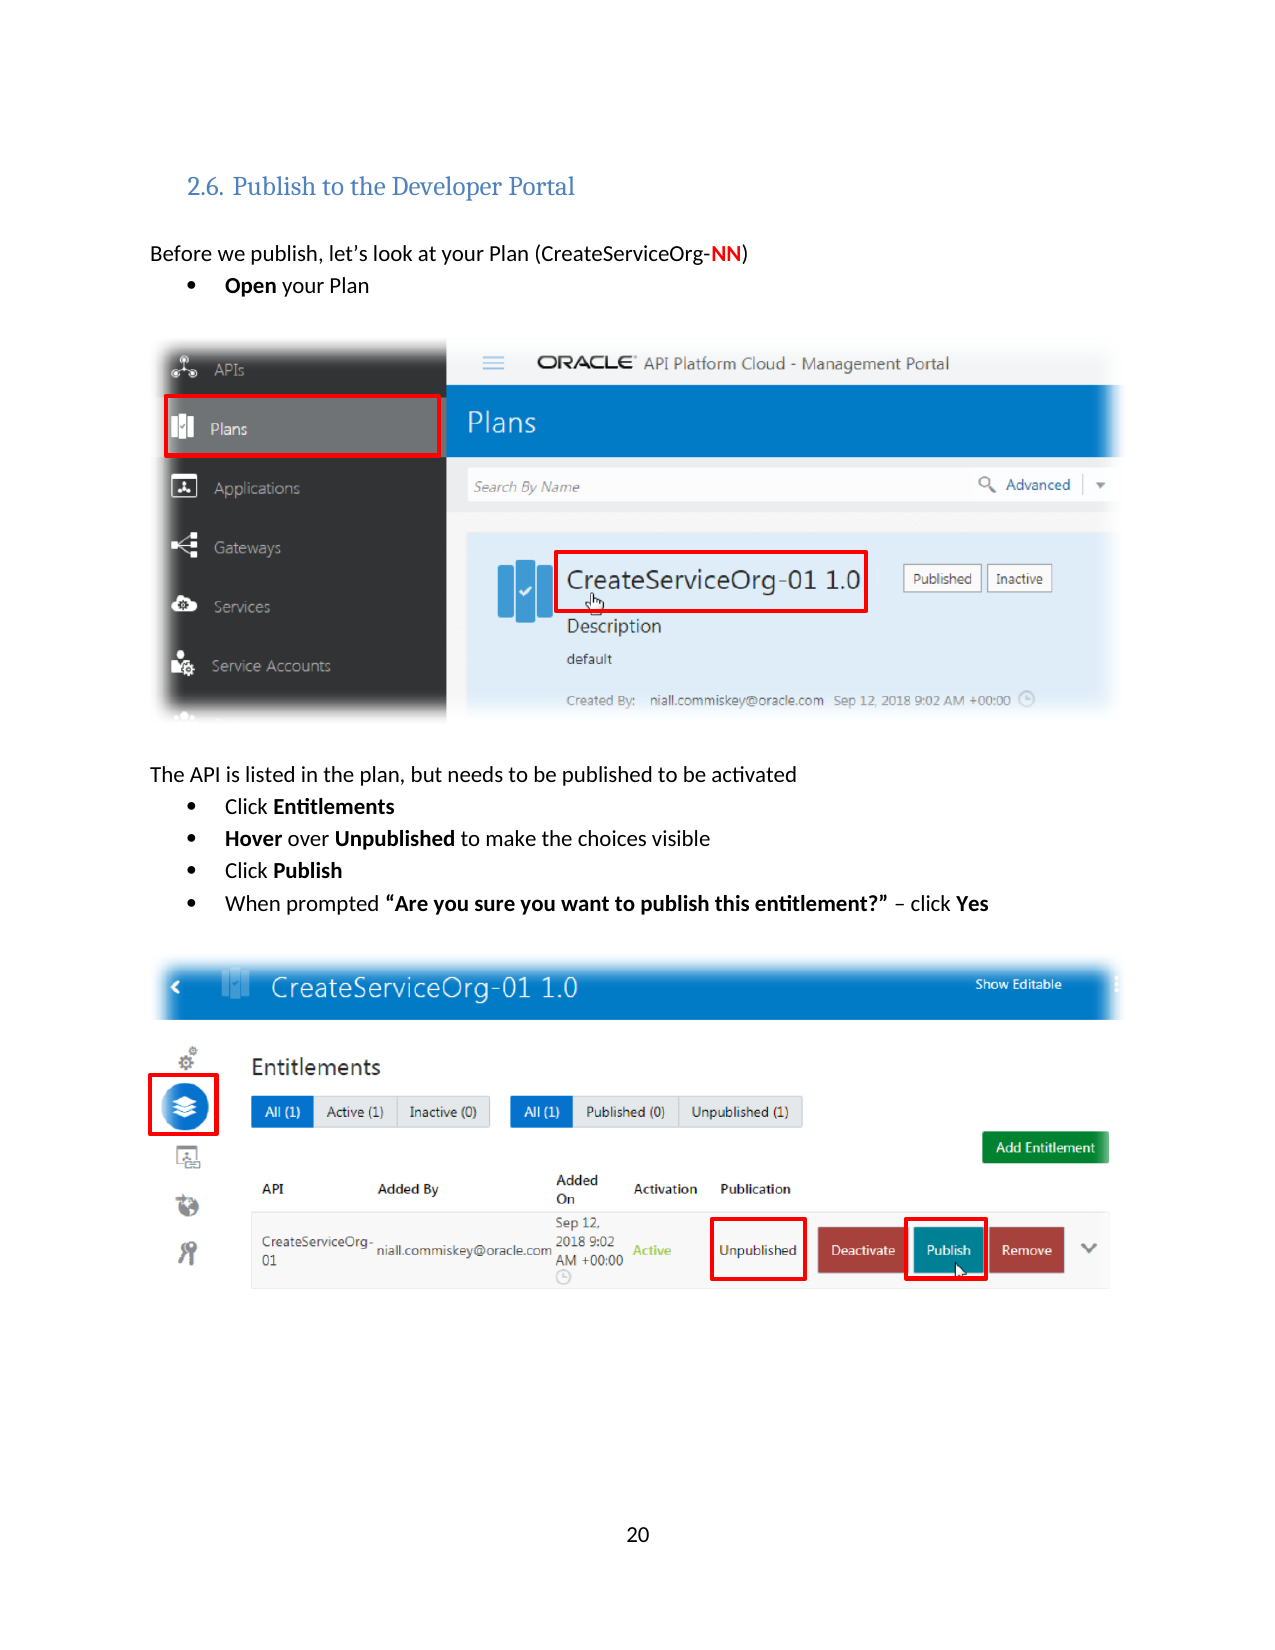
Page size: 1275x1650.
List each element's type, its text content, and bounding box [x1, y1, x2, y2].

picture [179, 398, 437, 453]
list Click Entitlements [187, 792, 1125, 820]
subtitle Publish to the Developer Portal [187, 171, 1125, 202]
list Click Publish [187, 857, 1125, 885]
picture [179, 364, 1098, 696]
list Hover over Unpublished to make the choices visible [187, 824, 1125, 852]
picture [178, 981, 1098, 1295]
list Open your Plan [187, 271, 1125, 299]
text Before we publish, let’s look at your Plan (CreateServiceOrg-NN) [150, 239, 1125, 267]
list When prompted “Are you sure you want to publish this entitlement?” – click Yes [187, 889, 1125, 917]
text The API is listed in the plan, but needs to be published to be activated [150, 760, 1125, 788]
picture [178, 1077, 214, 1132]
